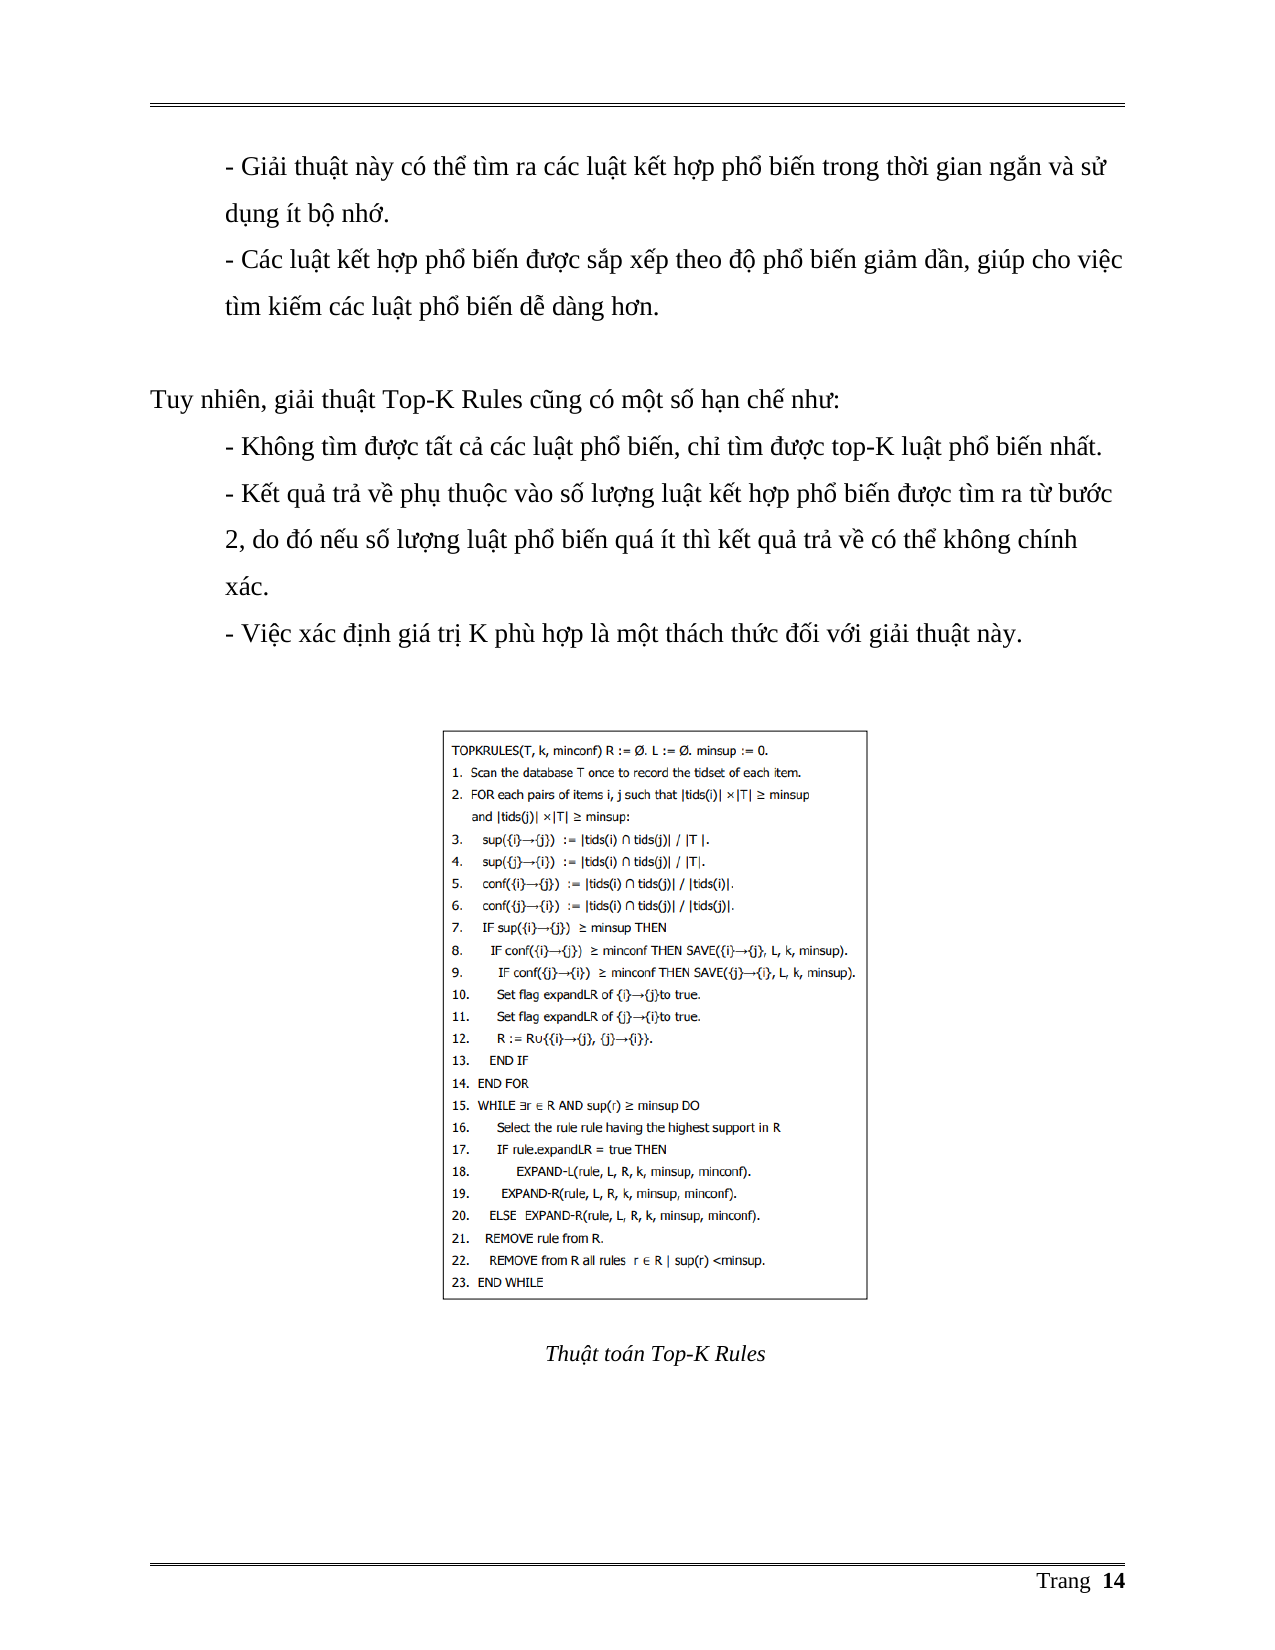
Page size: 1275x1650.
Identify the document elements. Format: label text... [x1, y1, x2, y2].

picture [440, 730, 873, 1301]
list - Không tìm được tất cả các luật phổ biến, chỉ tìm được top-K luật phổ biến nhất. [225, 430, 1125, 461]
list - Việc xác định giá trị K phù hợp là một thách thức đối với giải thuật này. [225, 617, 1125, 648]
list - Giải thuật này có thể tìm ra các luật kết hợp phổ biến trong thời gian ngắn và sử dụng ít bộ nhớ. [225, 150, 1125, 228]
list - Các luật kết hợp phổ biến được sắp xếp theo độ phổ biến giảm dần, giúp cho việc tìm kiếm các luật phổ biến dễ dàng hơn. [225, 243, 1125, 321]
list Thuật toán Top-K Rules [187, 1340, 1125, 1367]
text Tuy nhiên, giải thuật Top-K Rules cũng có một số hạn chế như: [150, 383, 1125, 414]
list - Kết quả trả về phụ thuộc vào số lượng luật kết hợp phổ biến được tìm ra từ bước 2, do đó nếu số lượng luật phổ biến quá ít thì kết quả trả về có thể không chính xác. [225, 477, 1125, 601]
